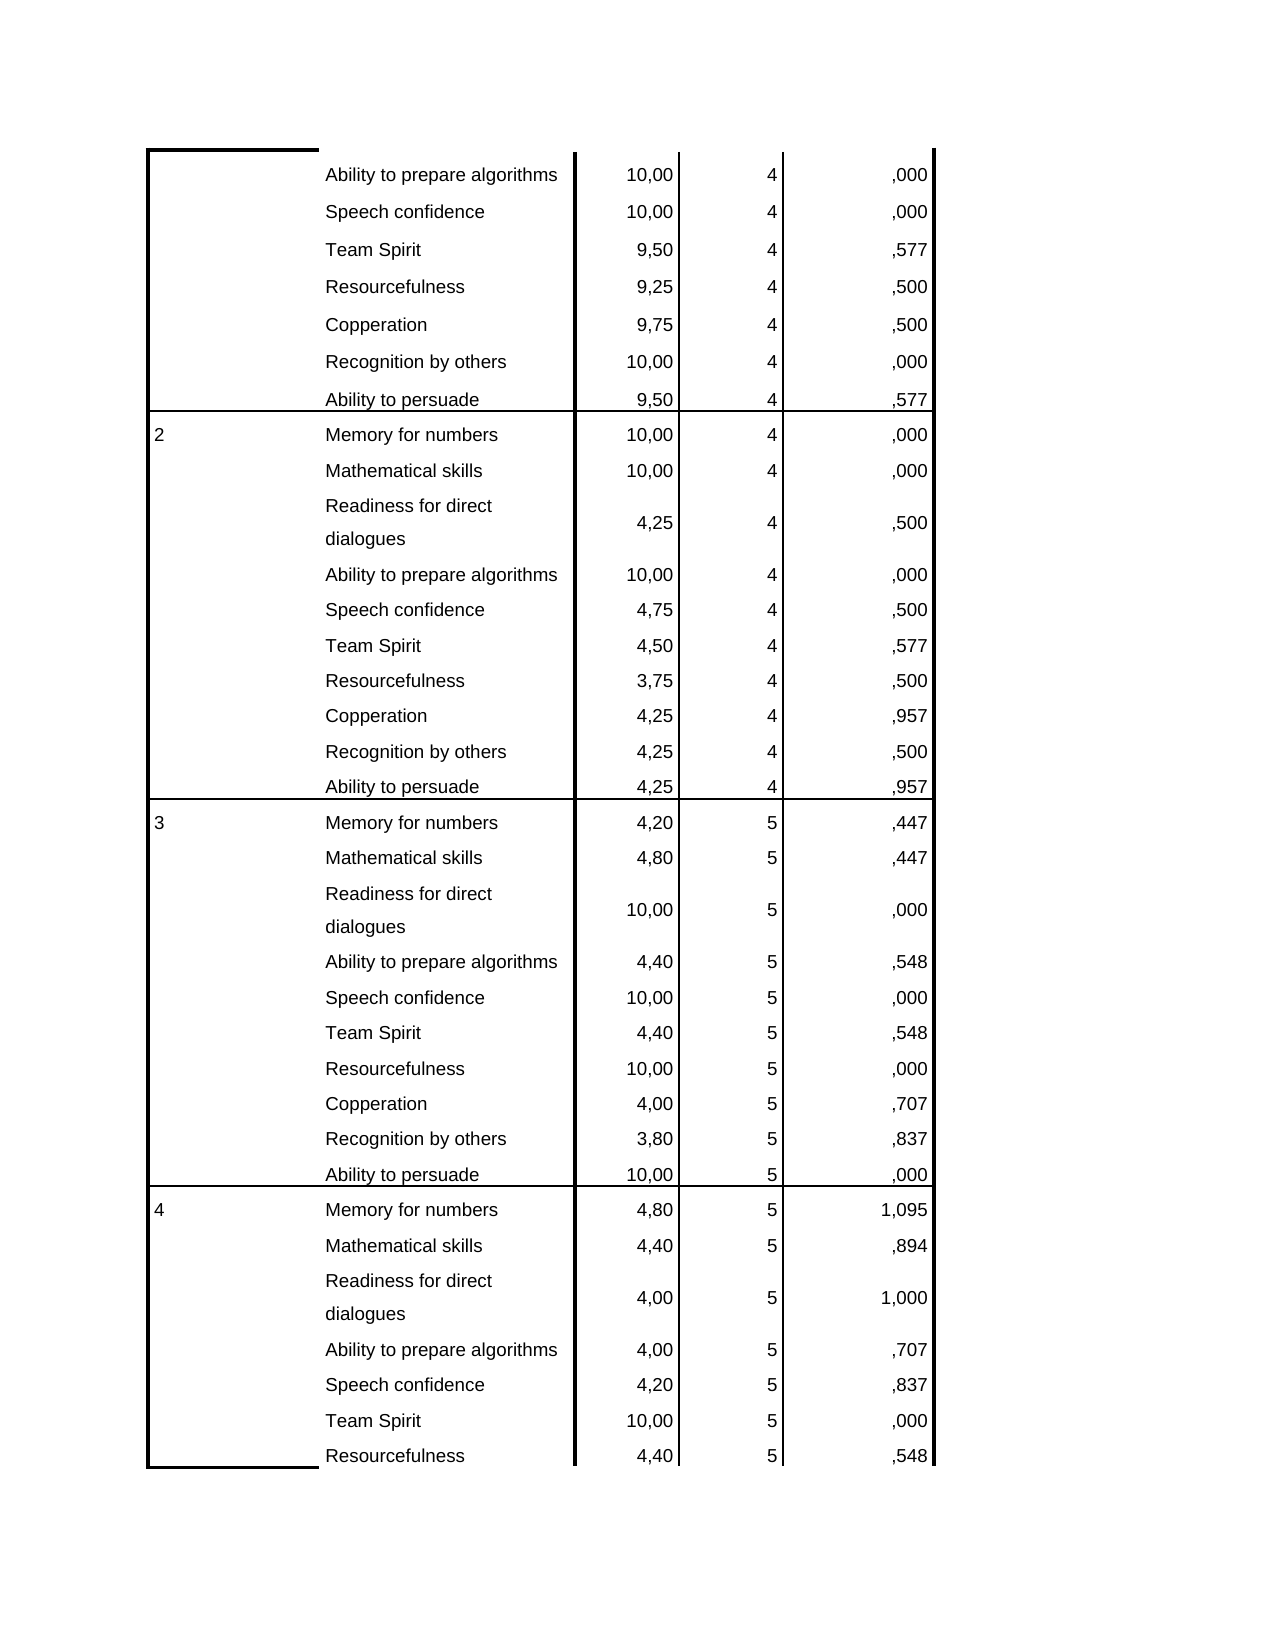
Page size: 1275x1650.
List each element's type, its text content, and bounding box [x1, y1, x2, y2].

table_cell 4 [680, 185, 782, 223]
table_cell 9,75 [577, 298, 678, 335]
table_cell ,447 [784, 800, 932, 833]
table_cell 4 [680, 260, 782, 298]
table_cell 4 [680, 656, 782, 691]
table_cell Resourcefulness [319, 260, 573, 298]
table_cell 10,00 [577, 973, 678, 1008]
table_cell 4,75 [577, 585, 678, 621]
table_cell ,894 [784, 1221, 932, 1256]
table_cell ,548 [784, 1431, 932, 1466]
table_cell 5 [680, 1221, 782, 1256]
table_cell 4,25 [577, 762, 678, 798]
table_cell Readiness for direct dialogues [319, 481, 573, 550]
table_cell 4,40 [577, 1008, 678, 1043]
table_cell Speech confidence [319, 973, 573, 1008]
table_cell 5 [680, 1396, 782, 1431]
table_cell ,500 [784, 298, 932, 335]
table_cell 4,20 [577, 1360, 678, 1396]
table_cell Mathematical skills [319, 1221, 573, 1256]
table_cell 4,20 [577, 800, 678, 833]
table_cell 5 [680, 1187, 782, 1221]
table_cell 4,80 [577, 833, 678, 868]
table_cell Team Spirit [319, 1396, 573, 1431]
table_cell 4 [680, 762, 782, 798]
table_cell Copperation [319, 1079, 573, 1114]
table_cell Memory for numbers [319, 1187, 573, 1221]
table_cell 3 [150, 800, 319, 1185]
table_cell 4 [680, 223, 782, 260]
table_cell 2 [150, 412, 319, 798]
table_cell ,000 [784, 1150, 932, 1185]
table_cell 10,00 [577, 335, 678, 373]
table_cell 10,00 [577, 446, 678, 481]
table_cell 10,00 [577, 550, 678, 585]
table_cell Memory for numbers [319, 412, 573, 446]
table_cell 4 [680, 585, 782, 621]
table_cell Ability to prepare algorithms [319, 148, 575, 185]
table_cell ,000 [784, 869, 932, 937]
table_cell 4 [679, 148, 783, 185]
table_cell Ability to persuade [319, 1150, 573, 1185]
table_cell 10,00 [575, 148, 679, 185]
table_cell Readiness for direct dialogues [319, 869, 573, 937]
table_cell ,000 [784, 335, 932, 373]
table_cell 5 [680, 1114, 782, 1150]
table_cell ,000 [784, 185, 932, 223]
table_cell 4,25 [577, 727, 678, 762]
table_cell 5 [680, 1079, 782, 1114]
table_cell 5 [680, 1008, 782, 1043]
table_cell ,500 [784, 260, 932, 298]
table_cell ,707 [784, 1079, 932, 1114]
table_cell Team Spirit [319, 223, 573, 260]
table_cell 4 [680, 691, 782, 727]
table_cell ,577 [784, 223, 932, 260]
table_cell 5 [680, 1150, 782, 1185]
table_cell Recognition by others [319, 727, 573, 762]
table_cell Mathematical skills [319, 833, 573, 868]
table_cell 9,50 [577, 373, 678, 410]
table_cell 4 [680, 373, 782, 410]
table_cell 4,40 [577, 1431, 678, 1466]
table_cell 1,095 [784, 1187, 932, 1221]
table_cell ,000 [783, 148, 932, 185]
table_cell 3,75 [577, 656, 678, 691]
table_cell ,000 [784, 1044, 932, 1079]
table_cell ,957 [784, 762, 932, 798]
table_cell ,577 [784, 621, 932, 656]
table_cell ,577 [784, 373, 932, 410]
table_cell 4 [680, 412, 782, 446]
table_cell ,500 [784, 656, 932, 691]
table_cell ,548 [784, 937, 932, 973]
table_cell 4 [680, 481, 782, 550]
table_cell Readiness for direct dialogues [319, 1256, 573, 1325]
table_cell 3,80 [577, 1114, 678, 1150]
table_cell Speech confidence [319, 1360, 573, 1396]
table_cell Recognition by others [319, 1114, 573, 1150]
table_cell ,548 [784, 1008, 932, 1043]
table_cell Resourcefulness [319, 1044, 573, 1079]
table_cell 10,00 [577, 1396, 678, 1431]
table_cell 5 [680, 833, 782, 868]
table_cell Copperation [319, 691, 573, 727]
table_cell ,000 [784, 973, 932, 1008]
table_cell ,707 [784, 1325, 932, 1360]
table_cell 9,50 [577, 223, 678, 260]
table_cell Recognition by others [319, 335, 573, 373]
table_cell 5 [680, 1044, 782, 1079]
table_cell Speech confidence [319, 585, 573, 621]
table_cell ,000 [784, 446, 932, 481]
table_cell Resourcefulness [319, 656, 573, 691]
table_cell 9,25 [577, 260, 678, 298]
table_cell ,447 [784, 833, 932, 868]
table_cell 4,00 [577, 1079, 678, 1114]
table_cell 10,00 [577, 1044, 678, 1079]
table_cell 4 [680, 446, 782, 481]
table_cell 1,000 [784, 1256, 932, 1325]
table_cell Ability to persuade [319, 762, 573, 798]
table_cell ,500 [784, 727, 932, 762]
table_cell ,000 [784, 412, 932, 446]
table_cell 4,80 [577, 1187, 678, 1221]
table_cell Memory for numbers [319, 800, 573, 833]
table_cell Copperation [319, 298, 573, 335]
table_cell Team Spirit [319, 1008, 573, 1043]
table_cell 5 [680, 869, 782, 937]
table_cell 4,40 [577, 1221, 678, 1256]
table_cell 5 [680, 800, 782, 833]
table_cell 5 [680, 1360, 782, 1396]
table_cell Team Spirit [319, 621, 573, 656]
table_cell 4 [680, 727, 782, 762]
table_cell 4,25 [577, 691, 678, 727]
table_cell 5 [680, 1431, 782, 1466]
table_cell 4 [680, 335, 782, 373]
table_cell Ability to prepare algorithms [319, 550, 573, 585]
table_cell 4,00 [577, 1325, 678, 1360]
table_cell 10,00 [577, 1150, 678, 1185]
table_cell Resourcefulness [319, 1431, 573, 1466]
table_cell 5 [680, 1325, 782, 1360]
table_cell 4,25 [577, 481, 678, 550]
table_cell ,000 [784, 550, 932, 585]
table_cell 4 [680, 621, 782, 656]
table_cell 4,40 [577, 937, 678, 973]
table_cell 10,00 [577, 869, 678, 937]
table_cell Speech confidence [319, 185, 573, 223]
table_cell 10,00 [577, 185, 678, 223]
table_cell 4,00 [577, 1256, 678, 1325]
table_cell 4,50 [577, 621, 678, 656]
table_cell Ability to prepare algorithms [319, 937, 573, 973]
table_cell ,837 [784, 1360, 932, 1396]
table_cell 5 [680, 1256, 782, 1325]
table_cell 4 [680, 550, 782, 585]
table_cell 10,00 [577, 412, 678, 446]
table_cell ,837 [784, 1114, 932, 1150]
table_cell Ability to prepare algorithms [319, 1325, 573, 1360]
table_cell ,000 [784, 1396, 932, 1431]
table_cell ,500 [784, 481, 932, 550]
table_cell ,957 [784, 691, 932, 727]
table_cell 5 [680, 973, 782, 1008]
table_cell 4 [150, 1187, 319, 1466]
table_cell 5 [680, 937, 782, 973]
table_cell Mathematical skills [319, 446, 573, 481]
table_cell ,500 [784, 585, 932, 621]
table_cell Ability to persuade [319, 373, 573, 410]
table_cell 4 [680, 298, 782, 335]
